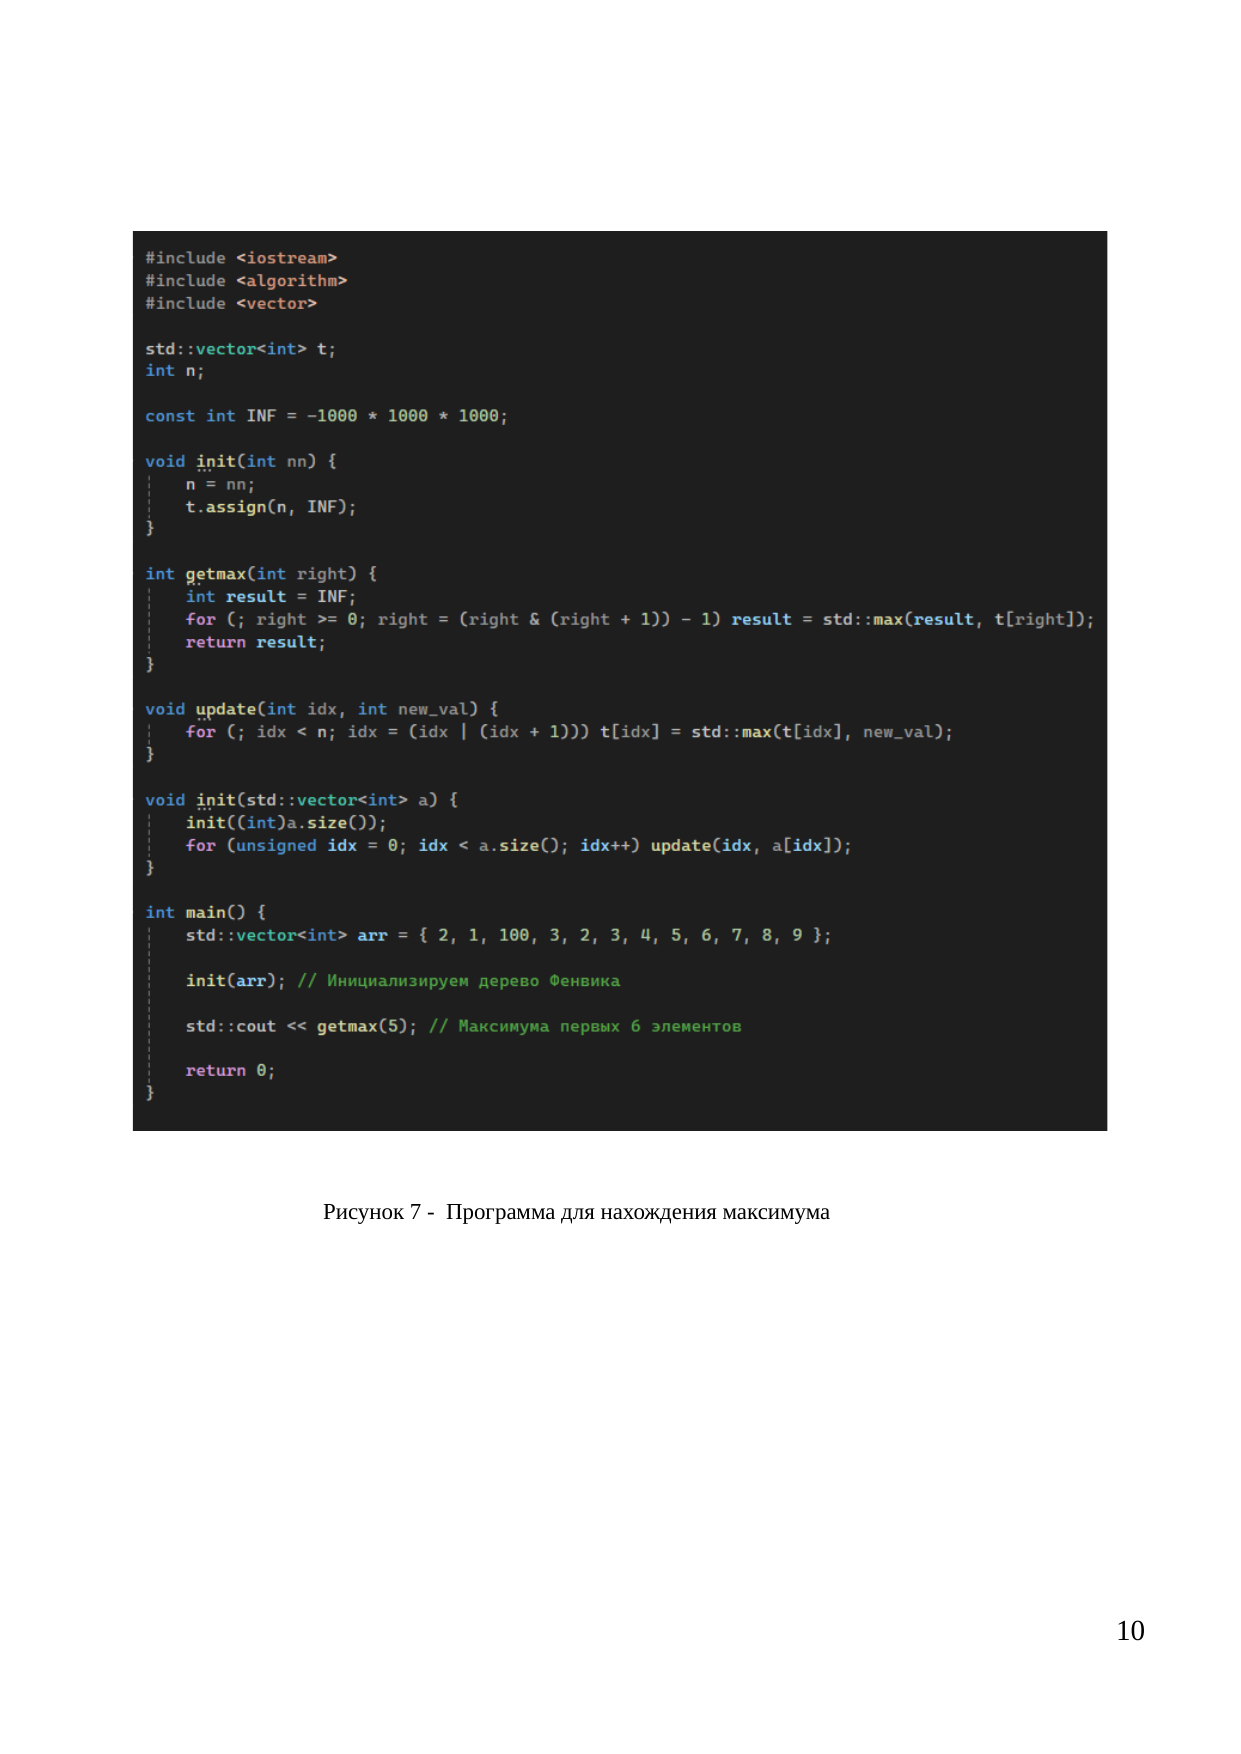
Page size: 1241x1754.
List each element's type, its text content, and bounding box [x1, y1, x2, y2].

picture [132, 231, 1108, 1131]
text Рисунок 7 - Программа для нахождения максимума [177, 1198, 976, 1225]
